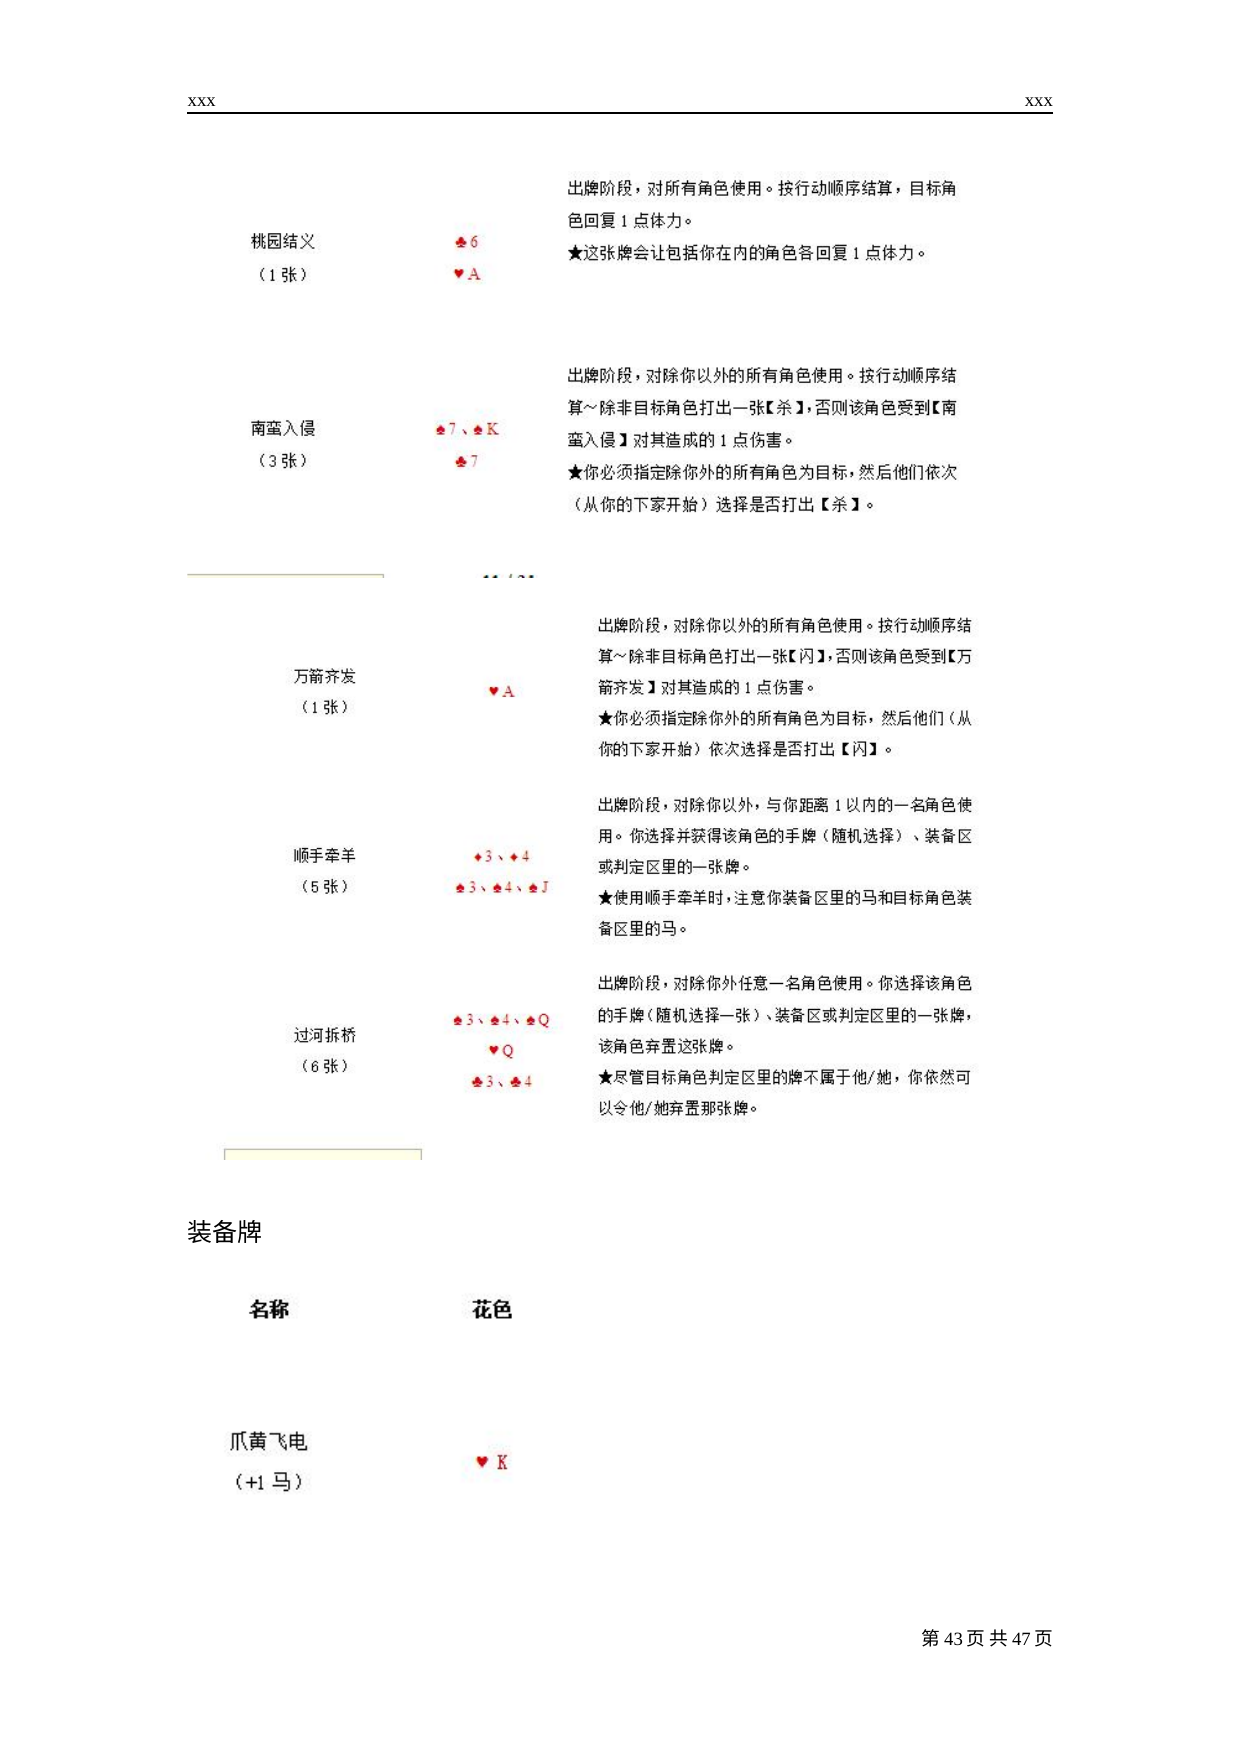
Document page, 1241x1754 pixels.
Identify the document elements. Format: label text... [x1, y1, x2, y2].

picture [187, 1281, 587, 1548]
picture [187, 598, 1053, 1160]
picture [187, 162, 1053, 578]
text 装备牌 [187, 1198, 1053, 1263]
